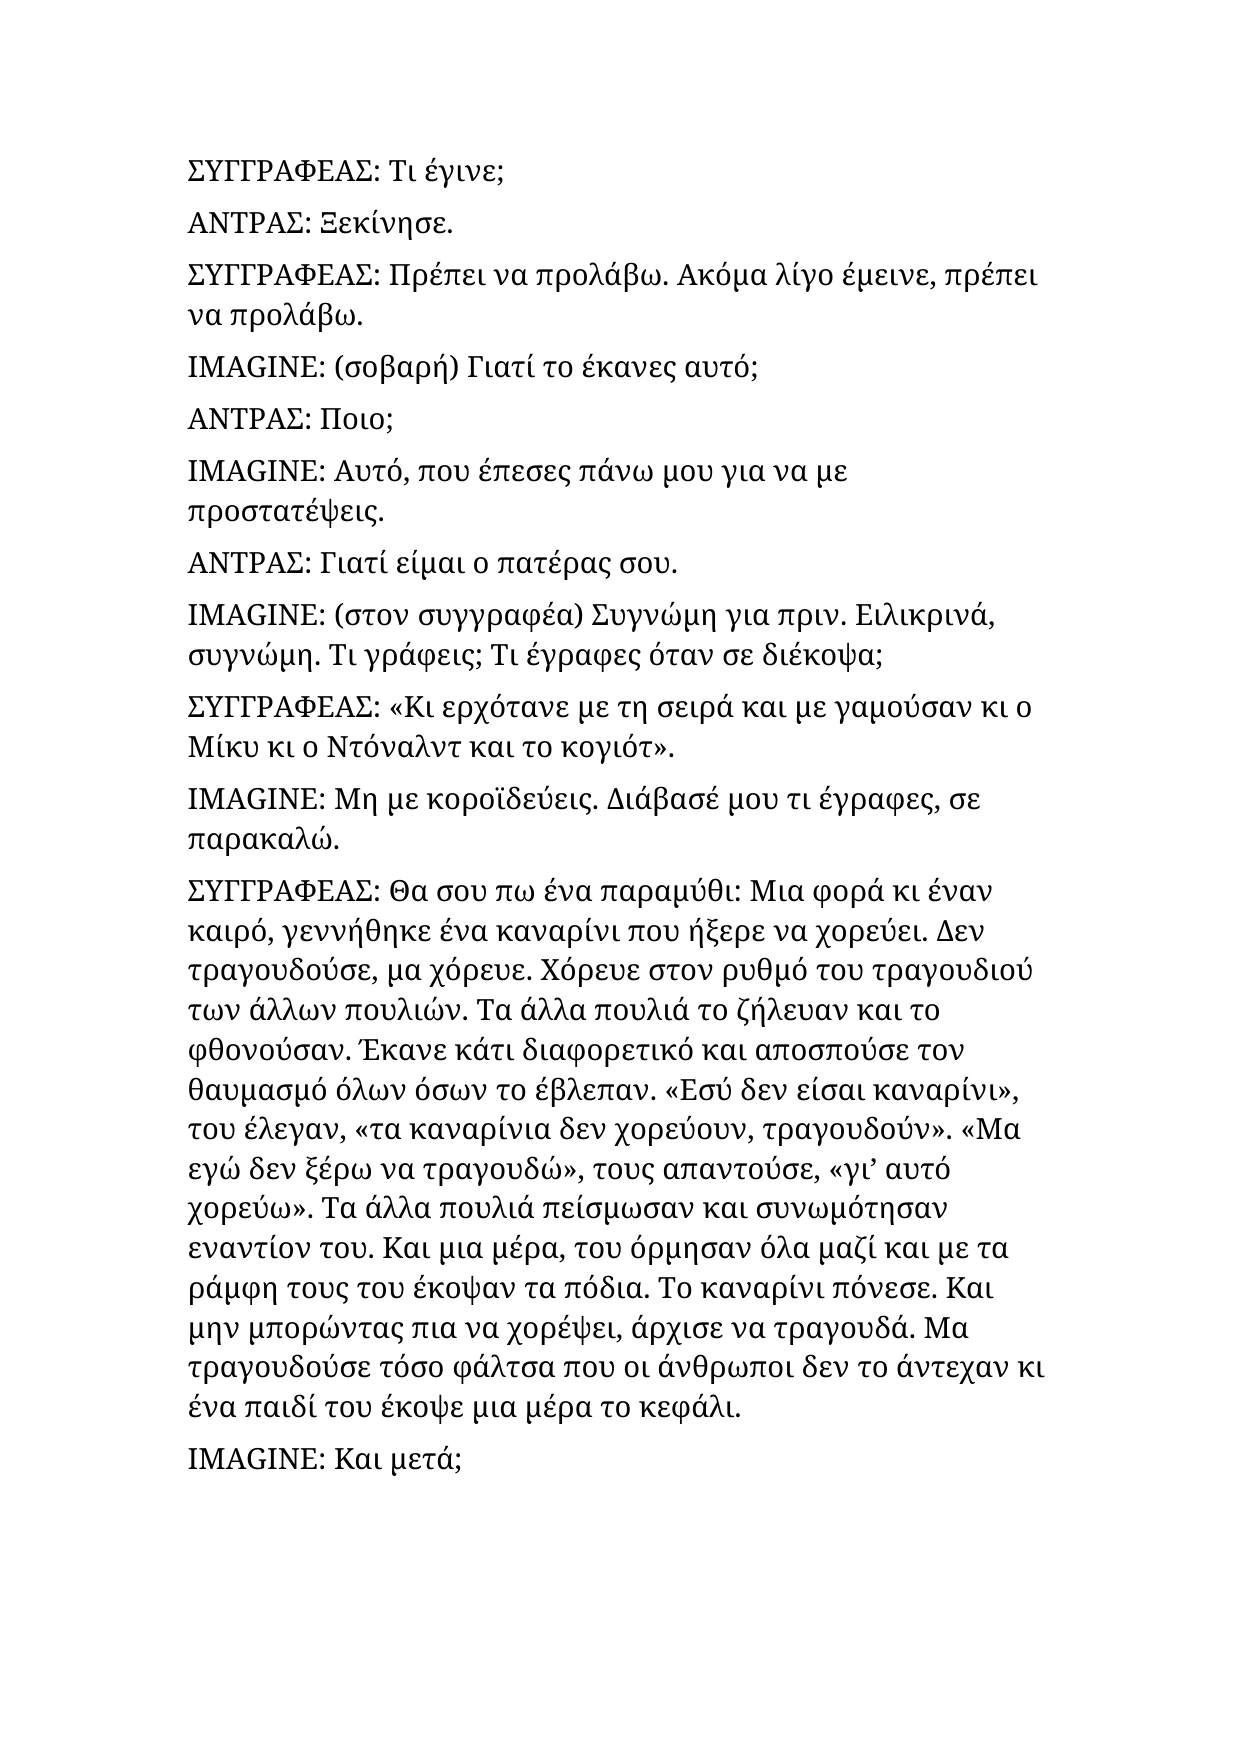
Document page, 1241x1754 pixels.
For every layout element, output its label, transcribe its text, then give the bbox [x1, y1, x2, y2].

text ΣΥΓΓΡΑΦΕΑΣ: «Κι ερχότανε με τη σειρά και με γαμούσαν κι ο Μίκυ κι ο Ντόναλντ και το κογιότ». [187, 687, 1053, 766]
text ΣΥΓΓΡΑΦΕΑΣ: Τι έγινε; [187, 150, 1053, 190]
text ΑΝΤΡΑΣ: Γιατί είμαι ο πατέρας σου. [187, 542, 1053, 582]
text IMAGINE: Αυτό, που έπεσες πάνω μου για να με προστατέψεις. [187, 451, 1053, 530]
text IMAGINE: Και μετά; [187, 1438, 1053, 1478]
text IMAGINE: Μη με κοροϊδεύεις. Διάβασέ μου τι έγραφες, σε παρακαλώ. [187, 778, 1053, 858]
text ΑΝΤΡΑΣ: Ξεκίνησε. [187, 202, 1053, 242]
text IMAGINE: (σοβαρή) Γιατί το έκανες αυτό; [187, 346, 1053, 386]
text ΣΥΓΓΡΑΦΕΑΣ: Πρέπει να προλάβω. Ακόμα λίγο έμεινε, πρέπει να προλάβω. [187, 254, 1053, 334]
text ΑΝΤΡΑΣ: Ποιο; [187, 398, 1053, 438]
text ΣΥΓΓΡΑΦΕΑΣ: Θα σου πω ένα παραμύθι: Μια φορά κι έναν καιρό, γεννήθηκε ένα καναρίνι που ήξερε να χορεύει. Δεν τραγουδούσε, μα χόρευε. Χόρευε στον ρυθμό του τραγουδιού των άλλων πουλιών. Τα άλλα πουλιά το ζήλευαν και το φθονούσαν. Έκανε κάτι διαφορετικό και αποσπούσε τον θαυμασμό όλων όσων το έβλεπαν. «Εσύ δεν είσαι καναρίνι», του έλεγαν, «τα καναρίνια δεν χορεύουν, τραγουδούν». «Μα εγώ δεν ξέρω να τραγουδώ», τους απαντούσε, «γι’ αυτό χορεύω». Τα άλλα πουλιά πείσμωσαν και συνωμότησαν εναντίον του. Και μια μέρα, του όρμησαν όλα μαζί και με τα ράμφη τους του έκοψαν τα πόδια. Το καναρίνι πόνεσε. Και μην μπορώντας πια να χορέψει, άρχισε να τραγουδά. Μα τραγουδούσε τόσο φάλτσα που οι άνθρωποι δεν το άντεχαν κι ένα παιδί του έκοψε μια μέρα το κεφάλι. [187, 870, 1053, 1426]
text IMAGINE: (στον συγγραφέα) Συγνώμη για πριν. Ειλικρινά, συγνώμη. Τι γράφεις; Τι έγραφες όταν σε διέκοψα; [187, 595, 1053, 674]
